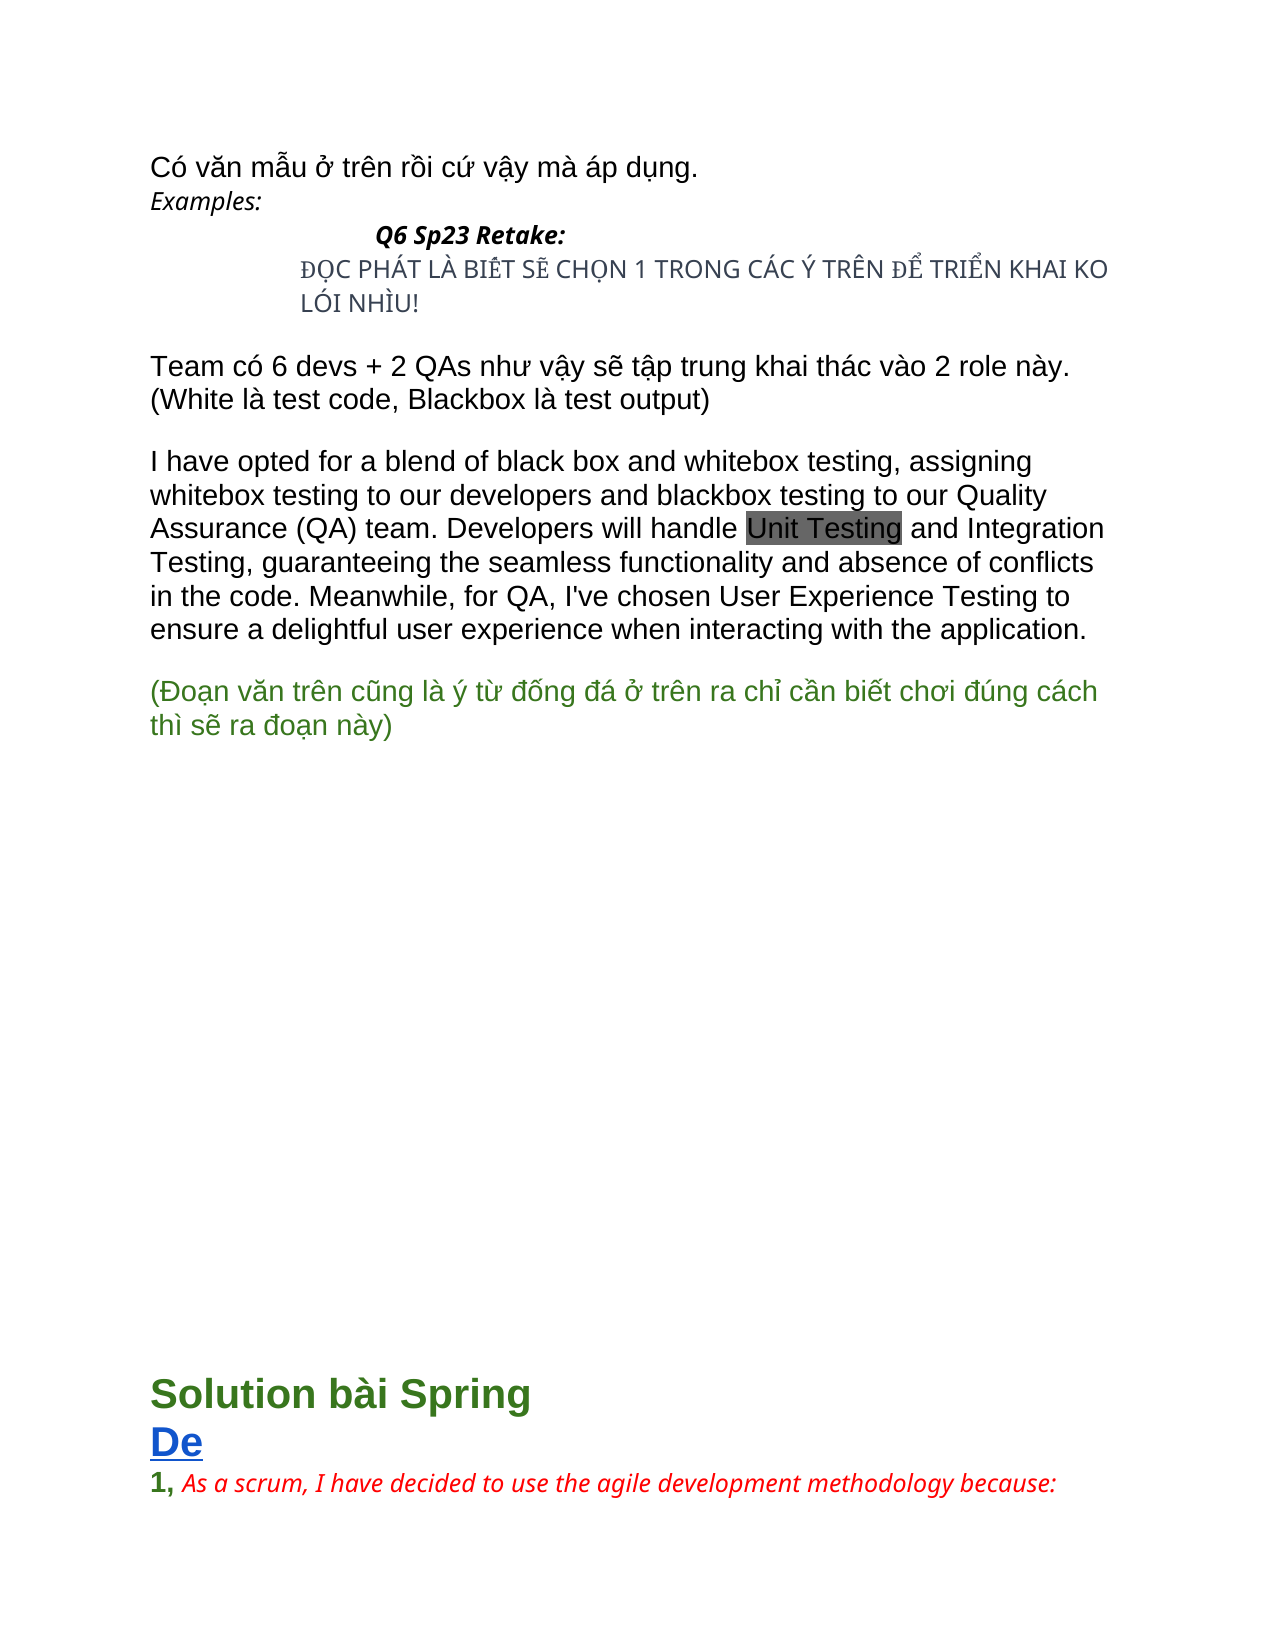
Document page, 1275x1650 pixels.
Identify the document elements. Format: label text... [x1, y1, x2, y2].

text Solution bài Spring [150, 1369, 1125, 1417]
text (Đoạn văn trên cũng là ý từ đống đá ở trên ra chỉ cần biết chơi đúng cách thì sẽ ra đoạn này) [150, 674, 1125, 741]
text Team có 6 devs + 2 QAs như vậy sẽ tập trung khai thác vào 2 role này. [150, 348, 1125, 382]
text Examples: [150, 183, 1125, 218]
text (White là test code, Blackbox là test output) [150, 382, 1125, 416]
text I have opted for a blend of black box and whitebox testing, assigning whitebox testing to our developers and blackbox testing to our Quality Assurance (QA) team. Developers will handle Unit Testing and Integration Testing, guaranteeing the seamless functionality and absence of conflicts in the code. Meanwhile, for QA, I've chosen User Experience Testing to ensure a delightful user experience when interacting with the application. [150, 444, 1125, 646]
text De [150, 1417, 1125, 1465]
text Q6 Sp23 Retake: [300, 218, 1125, 252]
text ĐỌC PHÁT LÀ BIẾT SẼ CHỌN 1 TRONG CÁC Ý TRÊN ĐỂ TRIỂN KHAI KO LÓI NHÌU! [300, 252, 1125, 320]
text 1, As a scrum, I have decided to use the agile development methodology because: [150, 1465, 1125, 1500]
text Có văn mẫu ở trên rồi cứ vậy mà áp dụng. [150, 150, 1125, 183]
